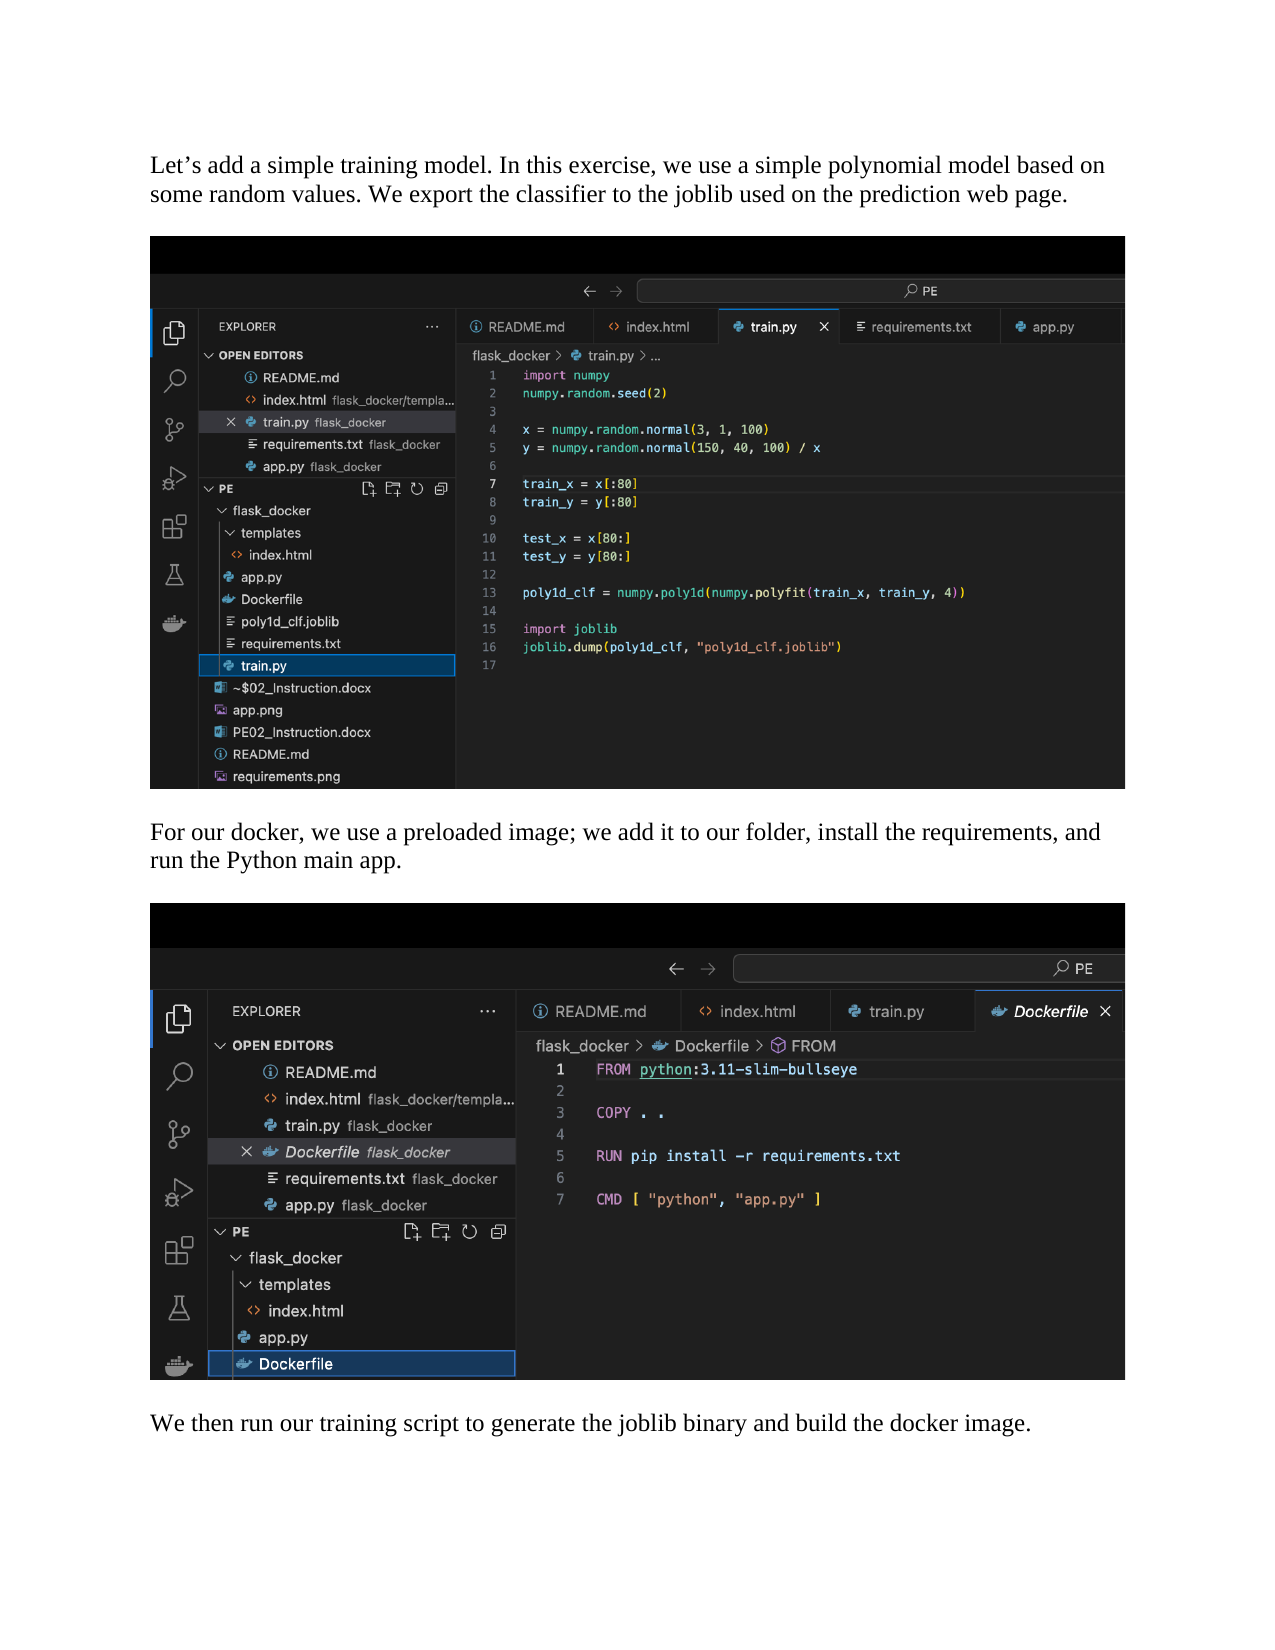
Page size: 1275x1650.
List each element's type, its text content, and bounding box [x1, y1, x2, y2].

picture [150, 236, 1125, 789]
picture [150, 903, 1125, 1380]
text For our docker, we use a preloaded image; we add it to our folder, install the requirements, and run the Python main app. [150, 817, 1125, 874]
text Let’s add a simple training model. In this exercise, we use a simple polynomial model based on some random values. We export the classifier to the joblib used on the prediction web page. [150, 150, 1125, 207]
text We then run our training script to generate the joblib binary and build the docker image. [150, 1408, 1125, 1437]
